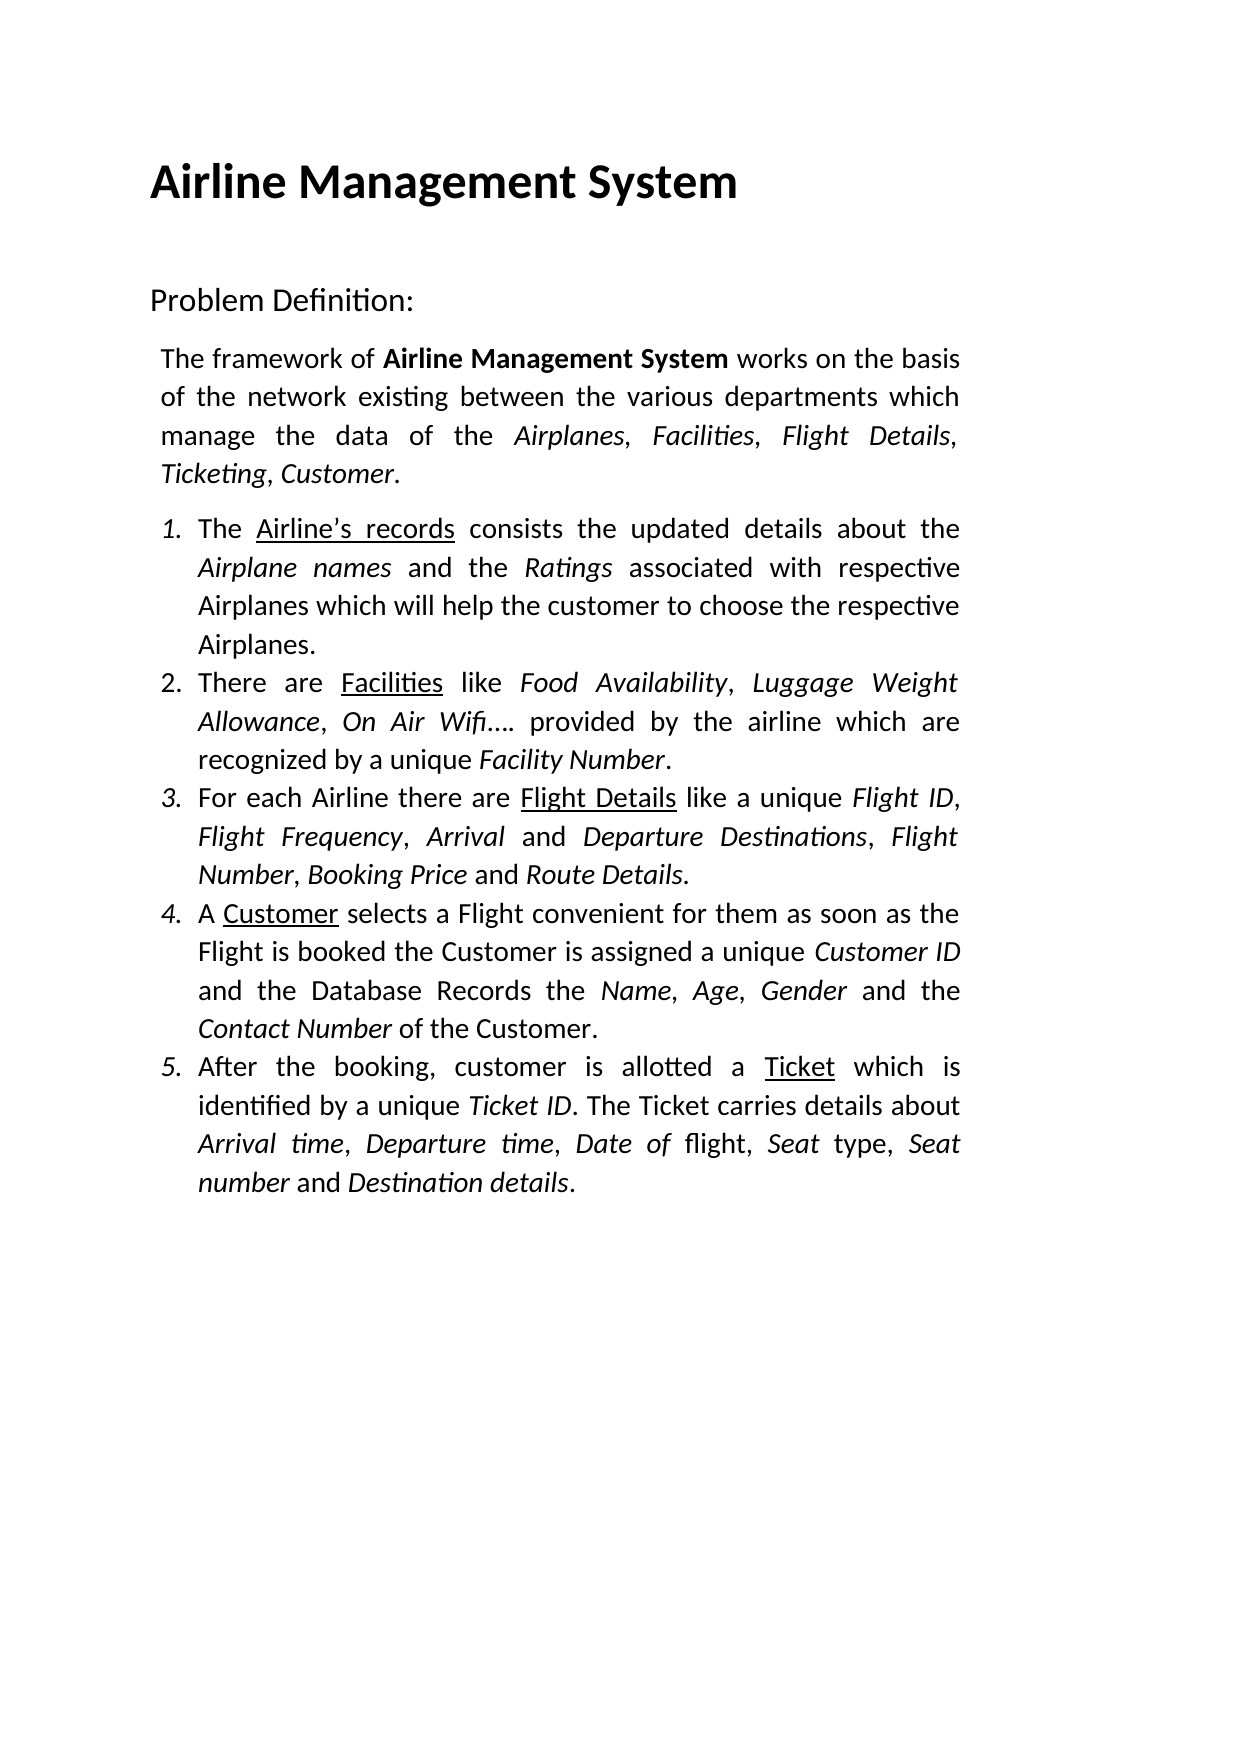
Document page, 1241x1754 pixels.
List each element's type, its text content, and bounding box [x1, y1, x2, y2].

text Problem Definition: [150, 279, 1090, 320]
text Airline Management System [150, 150, 1090, 211]
list After the booking, customer is allotted a Ticket which is identified by a unique Ticket ID. The Ticket carries details about Arrival time, Departure time, Date of flight, Seat type, Seat number and Destination details. [160, 1048, 961, 1199]
list For each Airline there are Flight Details like a unique Flight ID, Flight Frequency, Arrival and Departure Destinations, Flight Number, Booking Price and Route Details. [160, 779, 961, 892]
text The framework of Airline Management System works on the basis of the network existing between the various departments which manage the data of the Airplanes, Facilities, Flight Details, Ticketing, Customer. [160, 340, 961, 491]
list The Airline’s records consists the updated details about the Airplane names and the Ratings associated with respective Airplanes which will help the customer to choose the respective Airplanes. [160, 510, 961, 661]
list A Customer selects a Flight convenient for them as soon as the Flight is booked the Customer is assigned a unique Customer ID and the Database Records the Name, Age, Gender and the Contact Number of the Customer. [160, 895, 961, 1046]
list There are Facilities like Food Availability, Luggage Weight Allowance, On Air Wifi…. provided by the airline which are recognized by a unique Facility Number. [160, 664, 961, 777]
